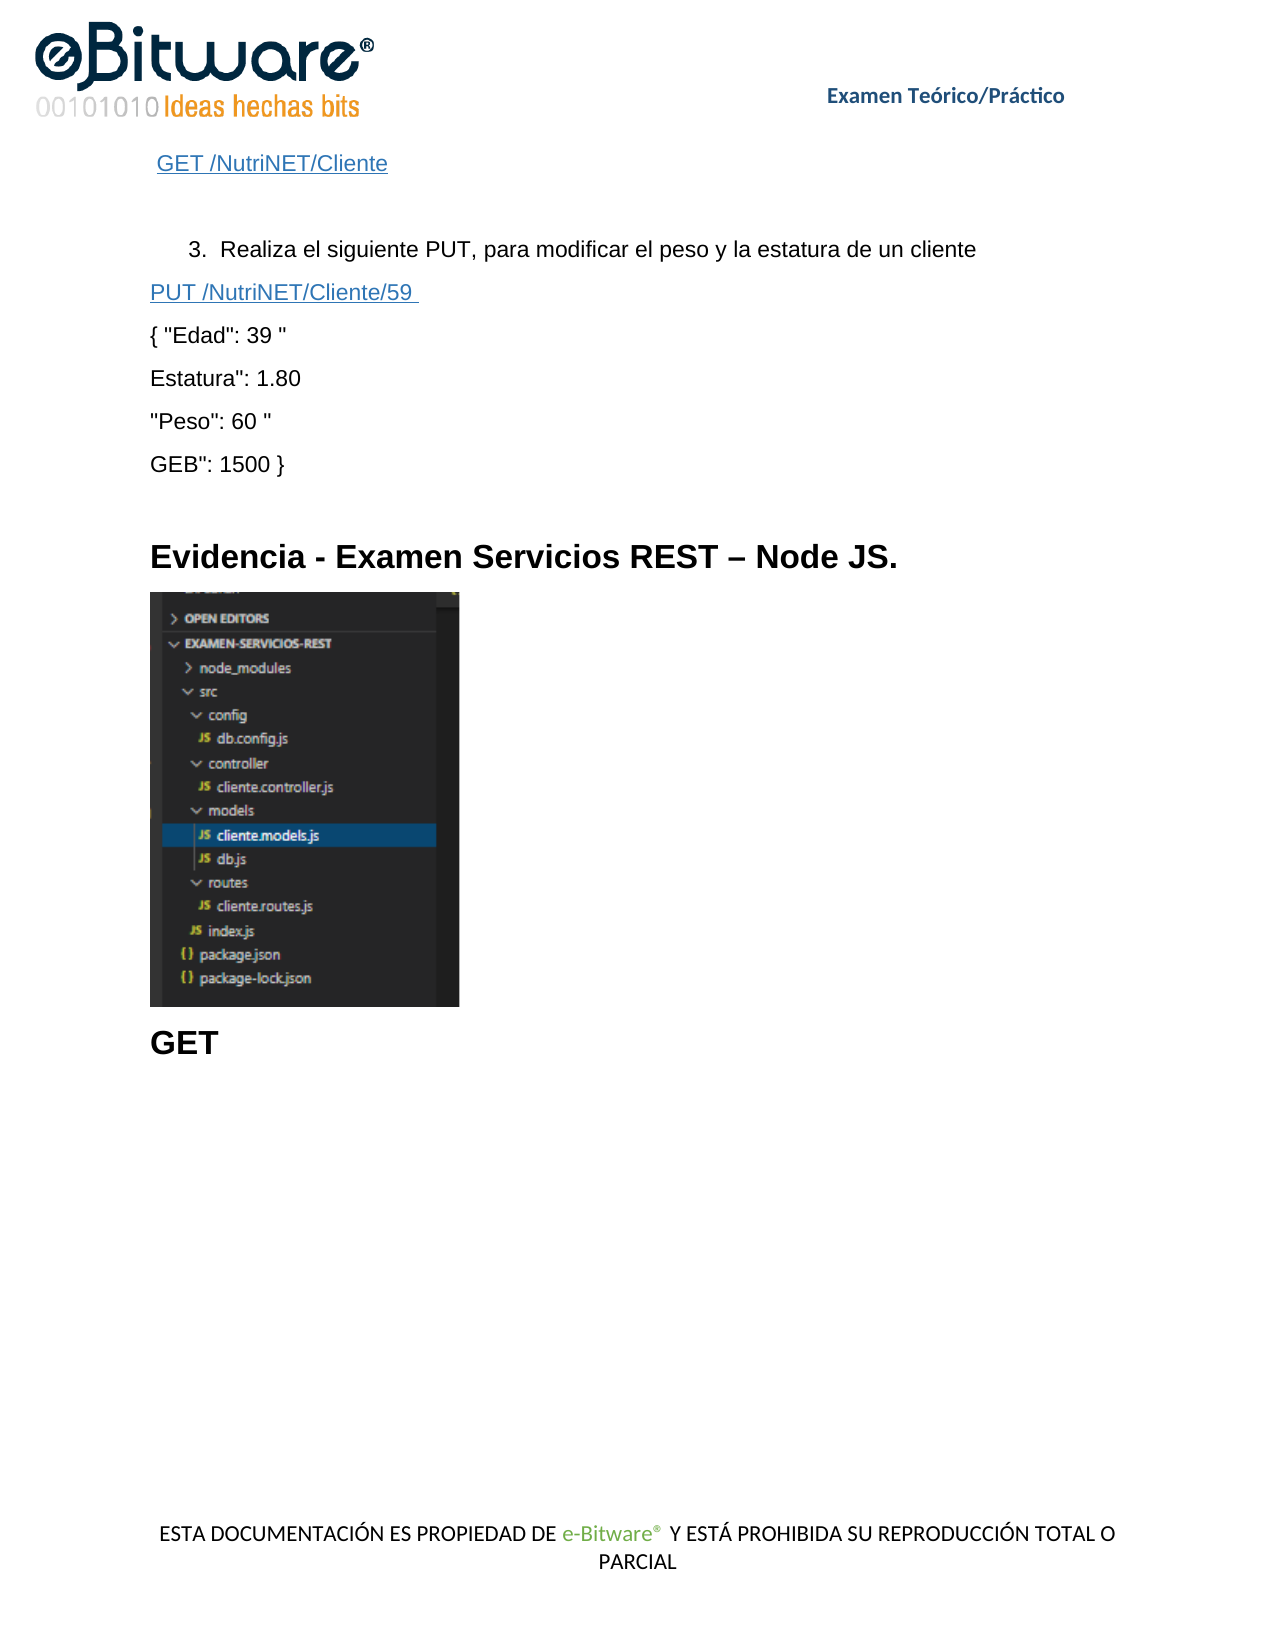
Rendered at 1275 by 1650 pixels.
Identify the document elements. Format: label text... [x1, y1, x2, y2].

text GET /NutriNET/Cliente [150, 150, 1125, 176]
text GET [150, 1023, 1125, 1061]
text "Peso": 60 " [150, 408, 1125, 434]
text 3. Realiza el siguiente PUT, para modificar el peso y la estatura de un cliente [150, 236, 1125, 262]
text PUT /NutriNET/Cliente/59 [150, 279, 1125, 305]
picture [150, 592, 460, 1007]
text Estatura": 1.80 [150, 365, 1125, 391]
text GEB": 1500 } [150, 451, 1125, 477]
picture [26, 17, 378, 122]
text { "Edad": 39 " [150, 322, 1125, 348]
text Evidencia - Examen Servicios REST – Node JS. [150, 537, 1125, 576]
